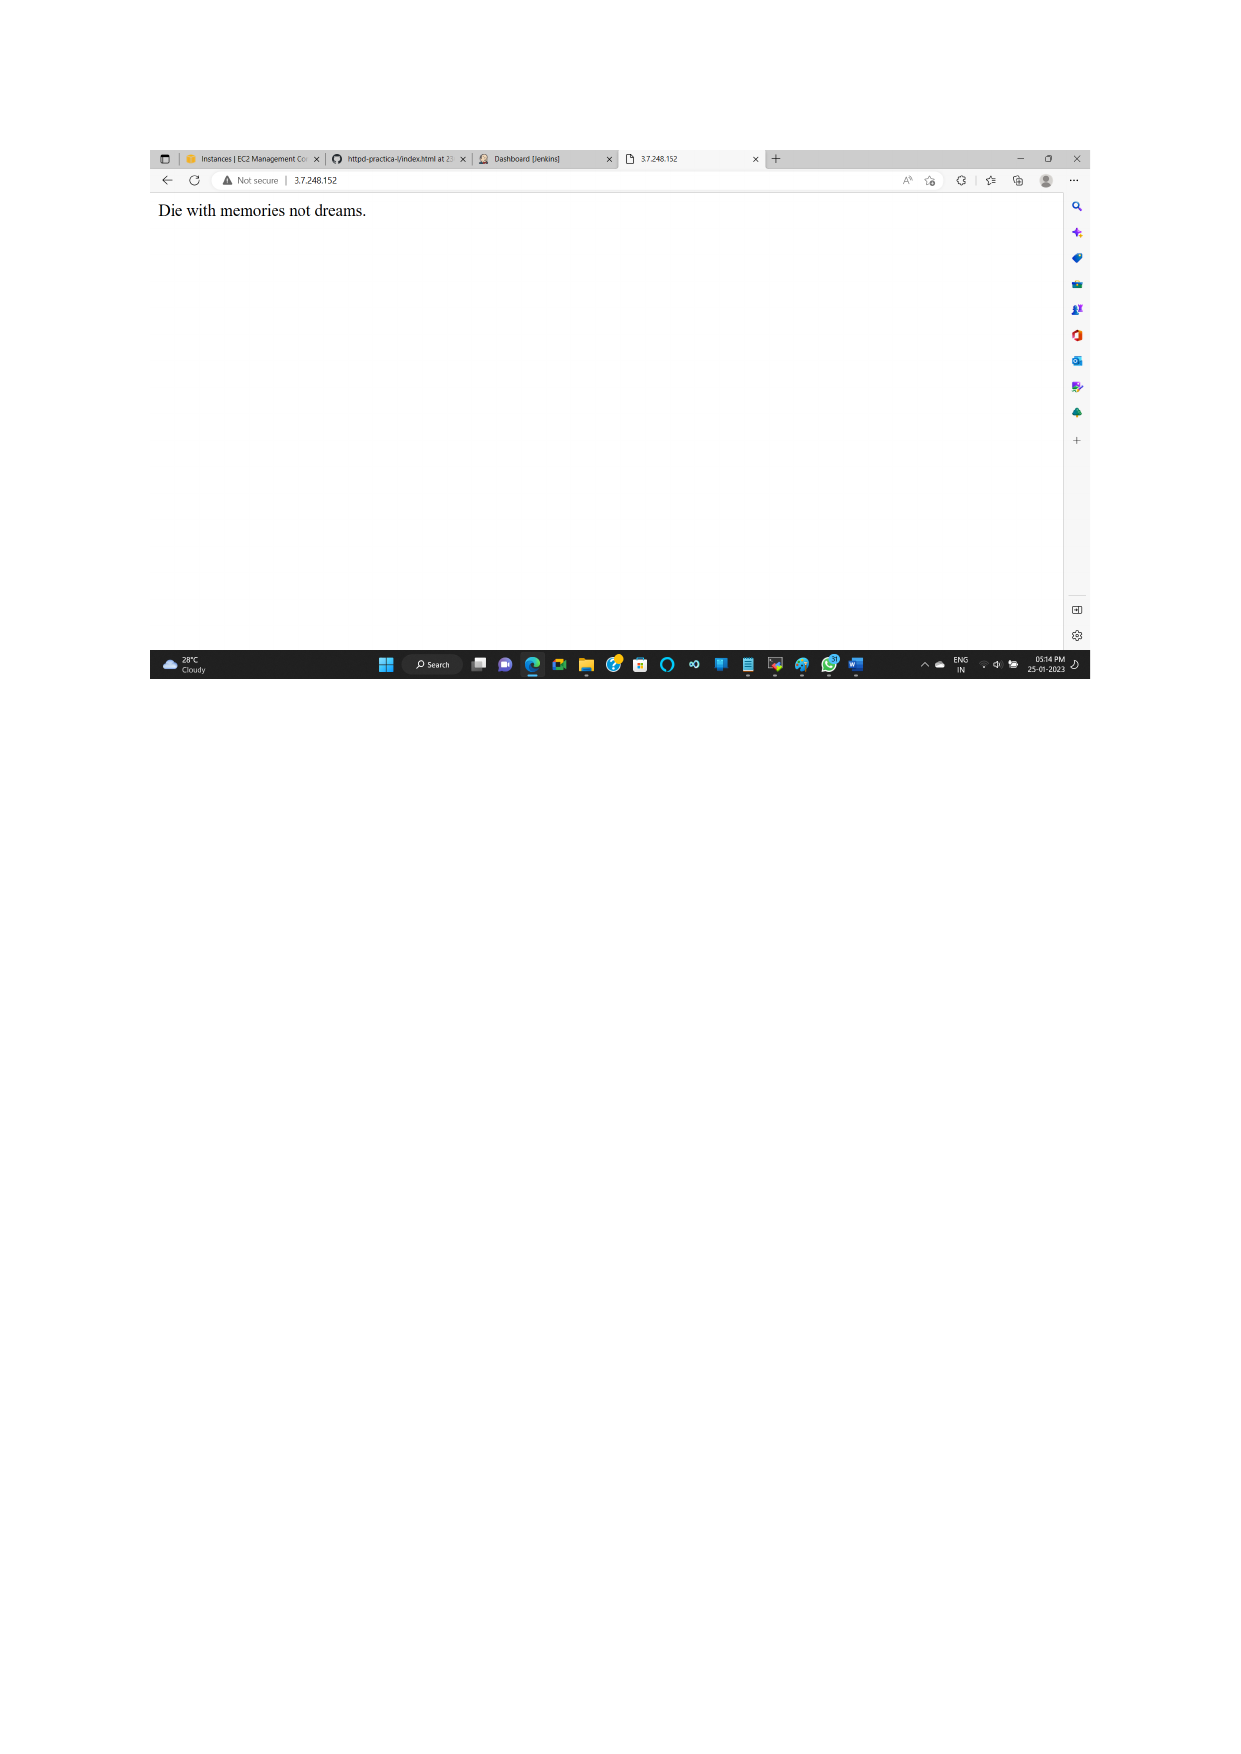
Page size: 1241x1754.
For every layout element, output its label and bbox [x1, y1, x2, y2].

picture [150, 150, 1091, 679]
